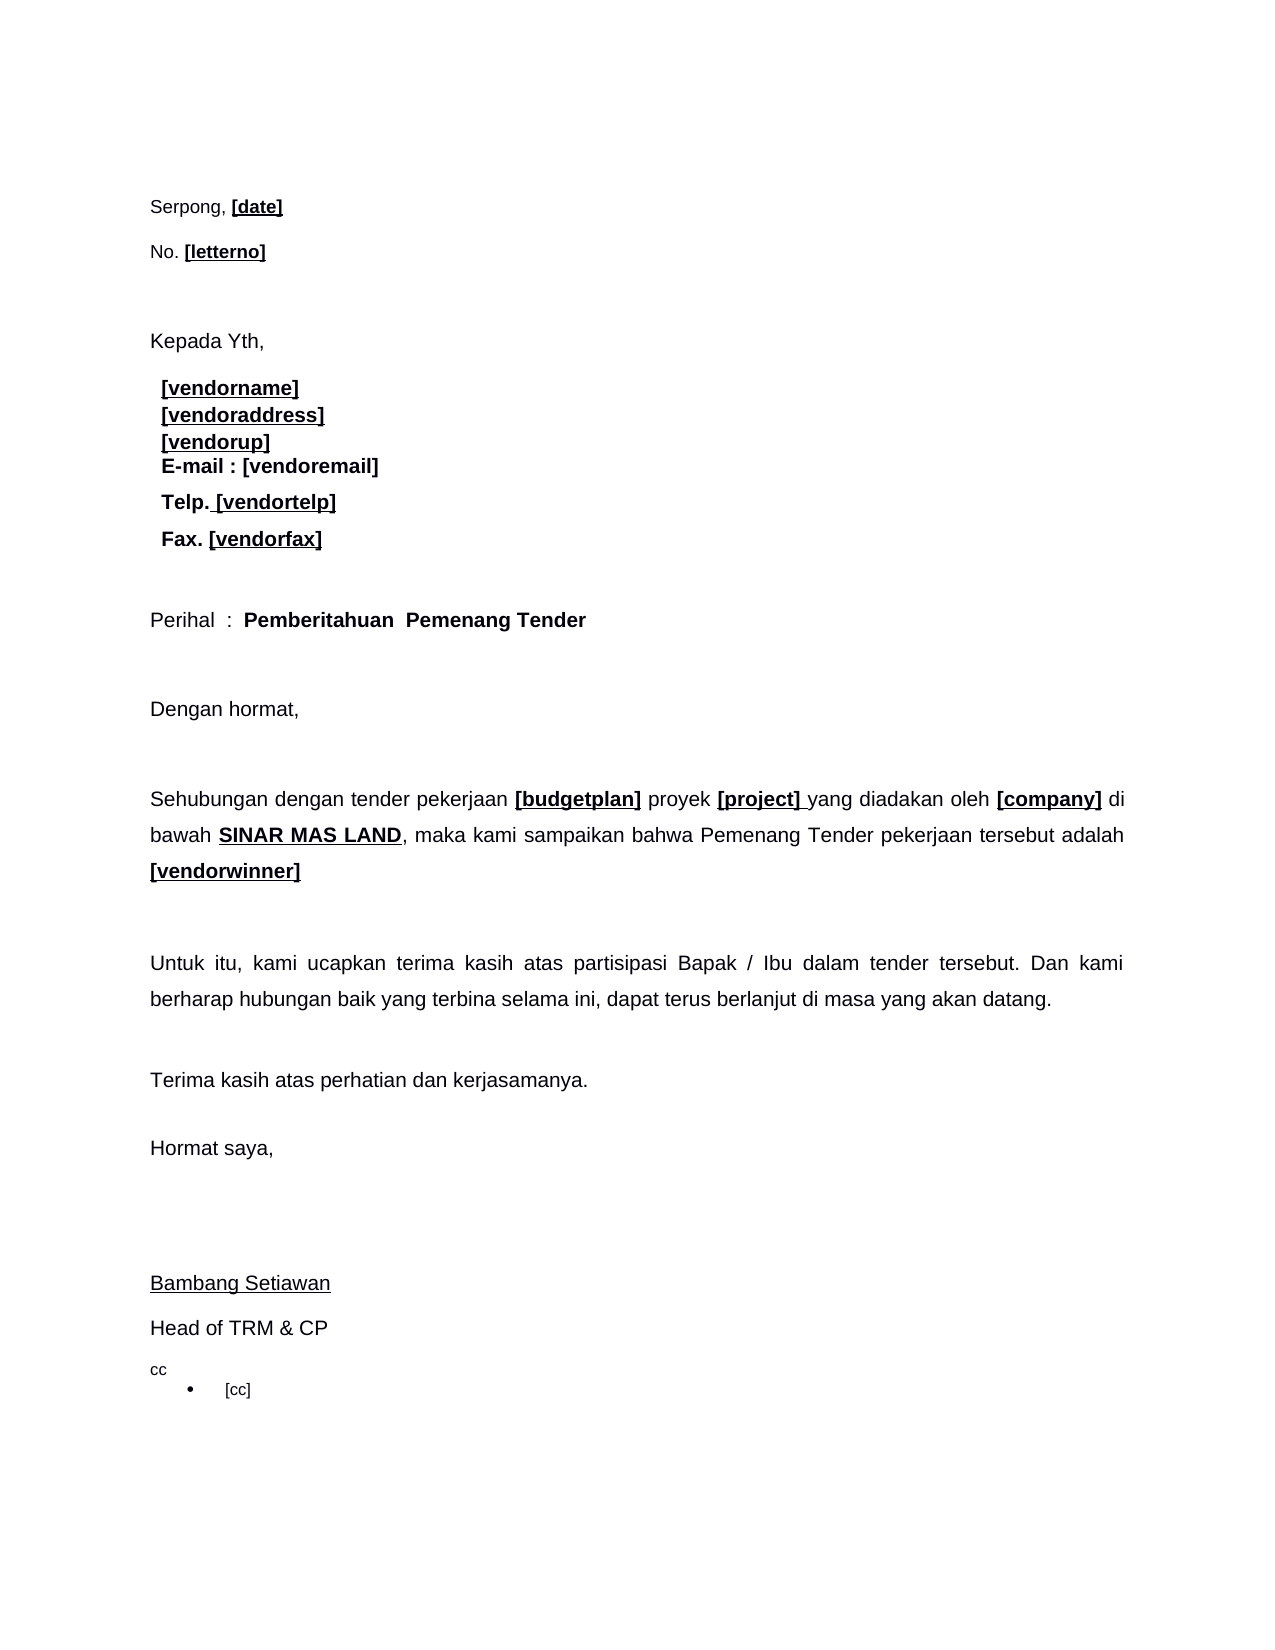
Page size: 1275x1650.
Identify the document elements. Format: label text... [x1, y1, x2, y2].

table_cell [vendoraddress] [150, 400, 1275, 427]
table_cell Fax. [vendorfax] [150, 526, 1275, 563]
text No. [letterno] [150, 241, 1125, 263]
text Hormat saya, [150, 1136, 1125, 1160]
text Bambang Setiawan [150, 1271, 1125, 1294]
text Perihal : Pemberitahuan Pemenang Tender [150, 608, 1125, 632]
table_cell Telp. [vendortelp] [150, 490, 1275, 526]
table_header [vendorname] [150, 373, 1275, 400]
text Head of TRM & CP [150, 1315, 1125, 1339]
text Sehubungan dengan tender pekerjaan [budgetplan] proyek [project] yang diadakan oleh [company] di bawah SINAR MAS LAND, maka kami sampaikan bahwa Pemenang Tender pekerjaan tersebut adalah [vendorwinner] [150, 787, 1125, 883]
text Serpong, [date] [150, 196, 1125, 217]
text Terima kasih atas perhatian dan kerjasamanya. [150, 1067, 1125, 1091]
text Dengan hormat, [150, 697, 1125, 721]
text Kepada Yth, [150, 328, 1125, 352]
table_cell E-mail : [vendoremail] [150, 454, 1275, 490]
list [cc] [187, 1379, 1125, 1399]
text cc [150, 1360, 1125, 1379]
text Untuk itu, kami ucapkan terima kasih atas partisipasi Bapak / Ibu dalam tender tersebut. Dan kami berharap hubungan baik yang terbina selama ini, dapat terus berlanjut di masa yang akan datang. [150, 951, 1125, 1011]
table_cell [vendorup] [150, 427, 1275, 453]
